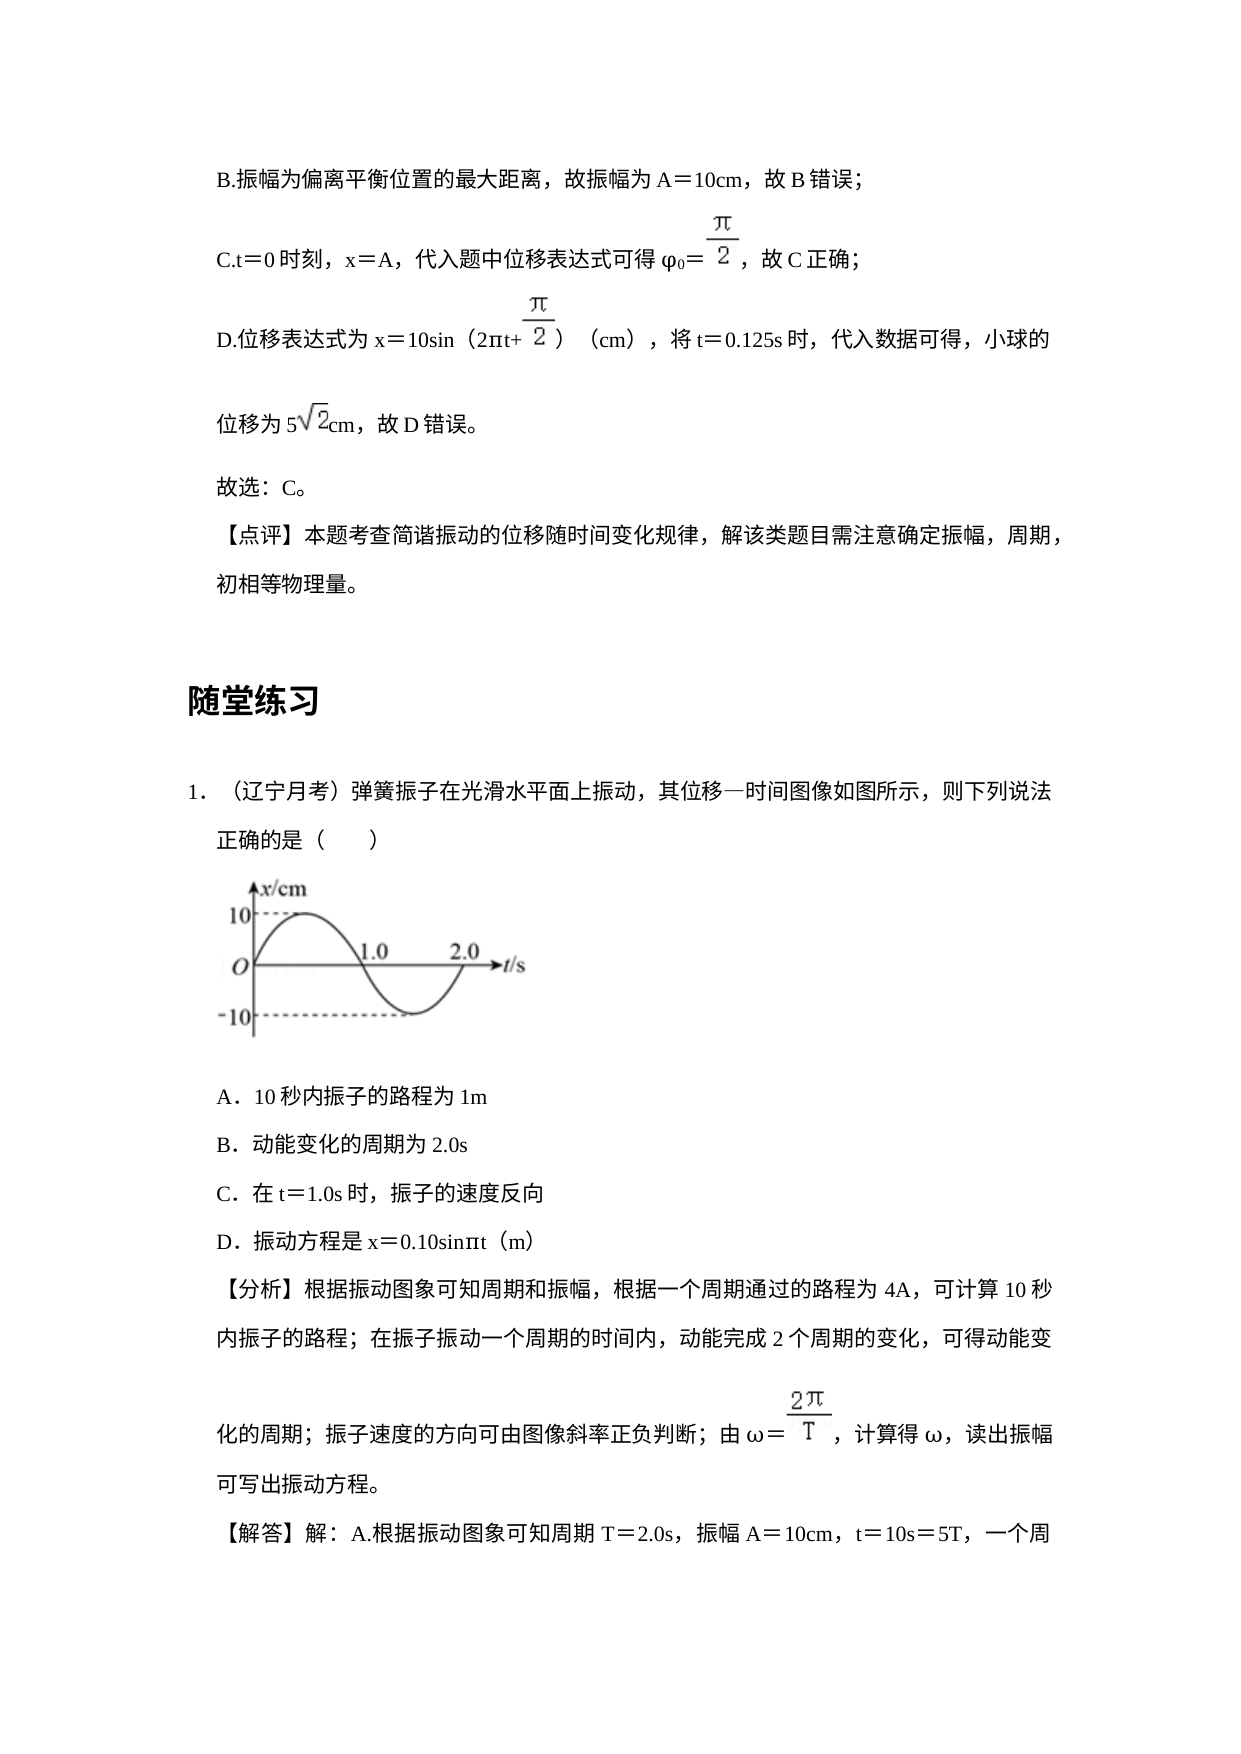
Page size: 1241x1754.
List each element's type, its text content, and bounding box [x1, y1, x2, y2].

text 1．（辽宁月考）弹簧振子在光滑水平面上振动，其位移—时间图像如图所示，则下列说法正确的是（ ） [187, 774, 1053, 855]
text D．振动方程是x＝0.10sinπt（m） [187, 1223, 1053, 1256]
picture [706, 212, 740, 267]
picture [786, 1387, 832, 1443]
picture [296, 403, 329, 432]
picture [522, 293, 555, 348]
text B.振幅为偏离平衡位置的最大距离，故振幅为A＝10cm，故B错误； [216, 162, 1053, 194]
text 【分析】根据振动图象可知周期和振幅，根据一个周期通过的路程为4A，可计算10秒内振子的路程；在振子振动一个周期的时间内，动能完成2个周期的变化，可得动能变化的周期；振子速度的方向可由图像斜率正负判断；由ω＝，计算得ω，读出振幅可写出振动方程。 [216, 1272, 1053, 1499]
text A．10秒内振子的路程为1m [187, 1078, 1053, 1111]
text C.t＝0时刻，x＝A，代入题中位移表达式可得φ0＝，故C正确； [216, 210, 1053, 275]
text D.位移表达式为x＝10sin（2πt+）（cm），将t＝0.125s时，代入数据可得，小球的位移为5cm，故D错误。 [216, 291, 1053, 454]
text 【点评】本题考查简谐振动的位移随时间变化规律，解该类题目需注意确定振幅，周期，初相等物理量。 [216, 518, 1053, 599]
text C．在t＝1.0s时，振子的速度反向 [187, 1175, 1053, 1208]
picture [216, 871, 530, 1043]
text 故选：C。 [216, 469, 1053, 502]
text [216, 1515, 1053, 1548]
subtitle 随堂练习 [187, 674, 1053, 723]
text B．动能变化的周期为2.0s [187, 1127, 1053, 1159]
